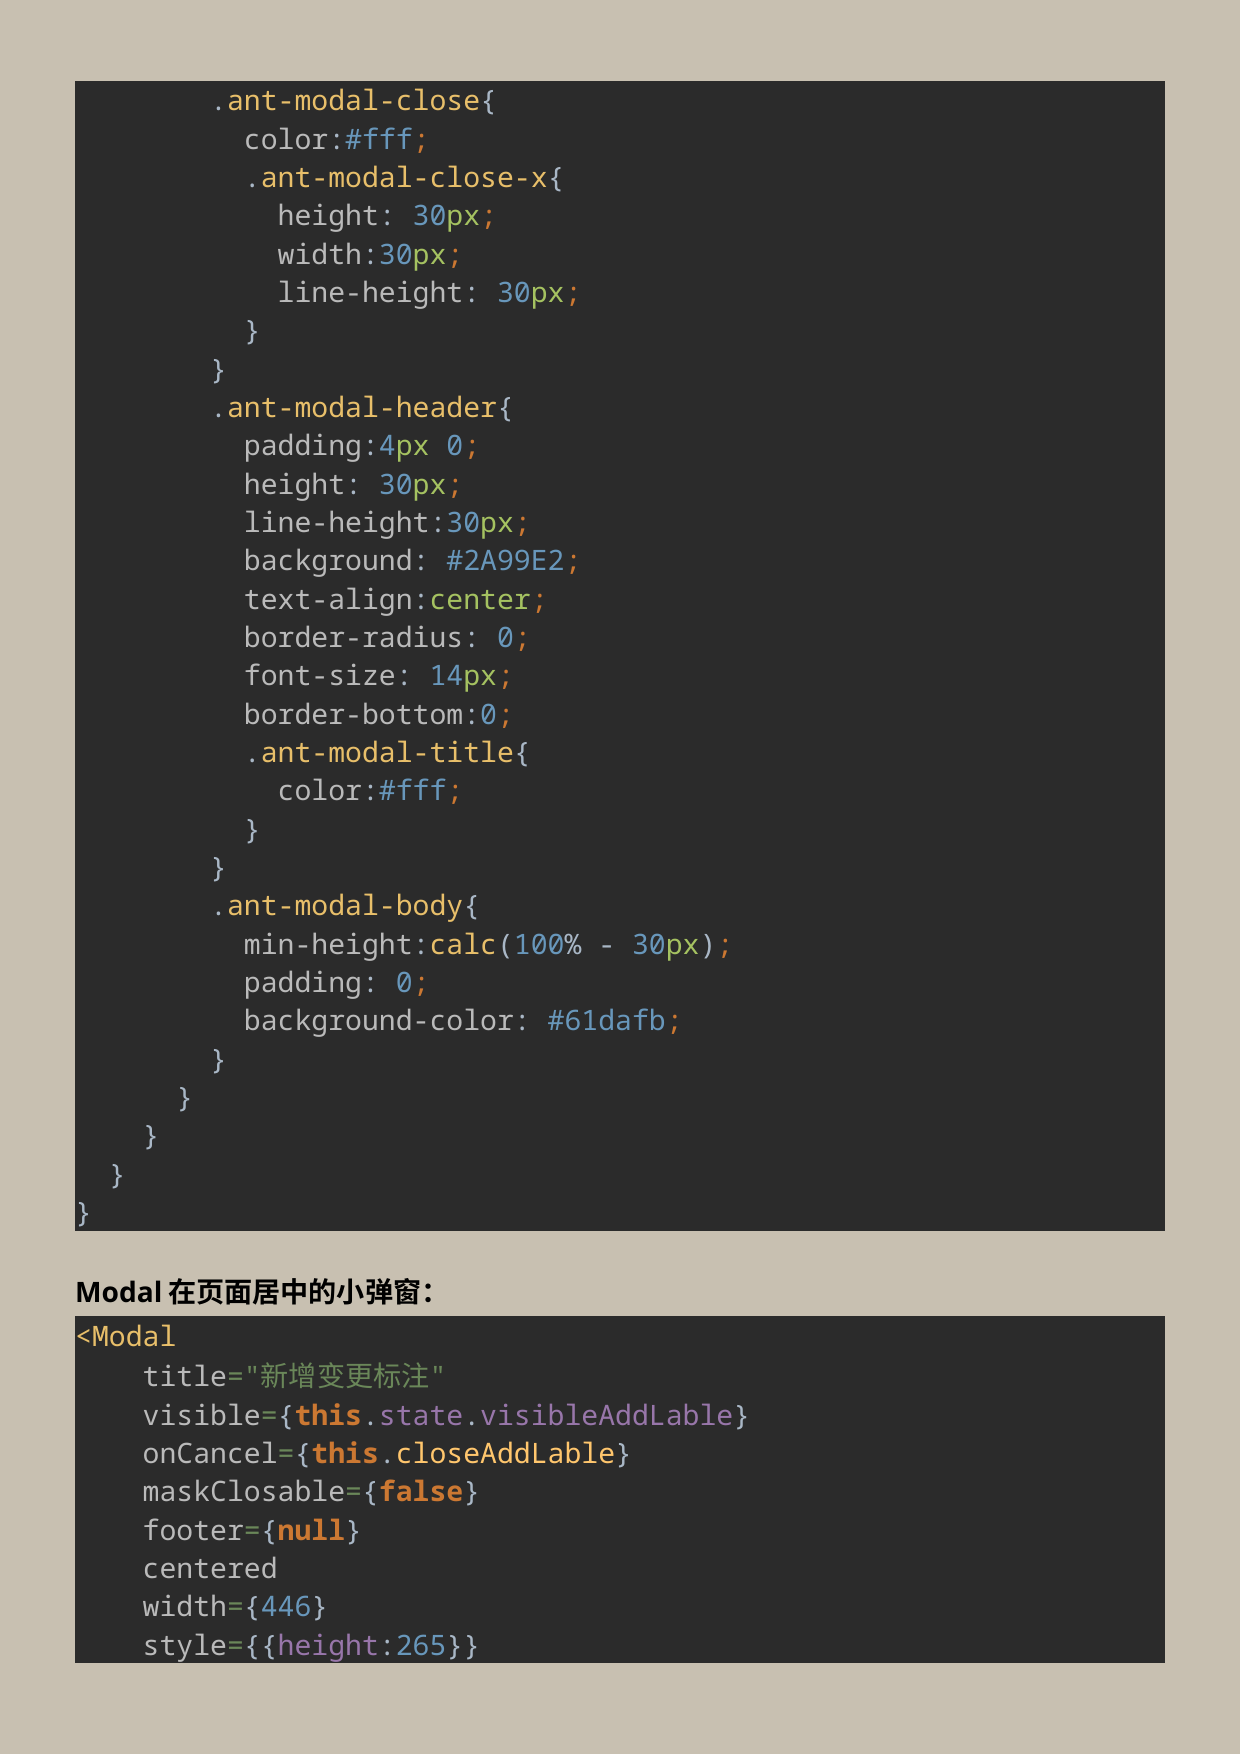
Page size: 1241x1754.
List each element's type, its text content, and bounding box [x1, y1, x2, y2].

subtitle Modal在页面居中的小弹窗： [75, 1270, 1165, 1311]
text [75, 1316, 1165, 1663]
